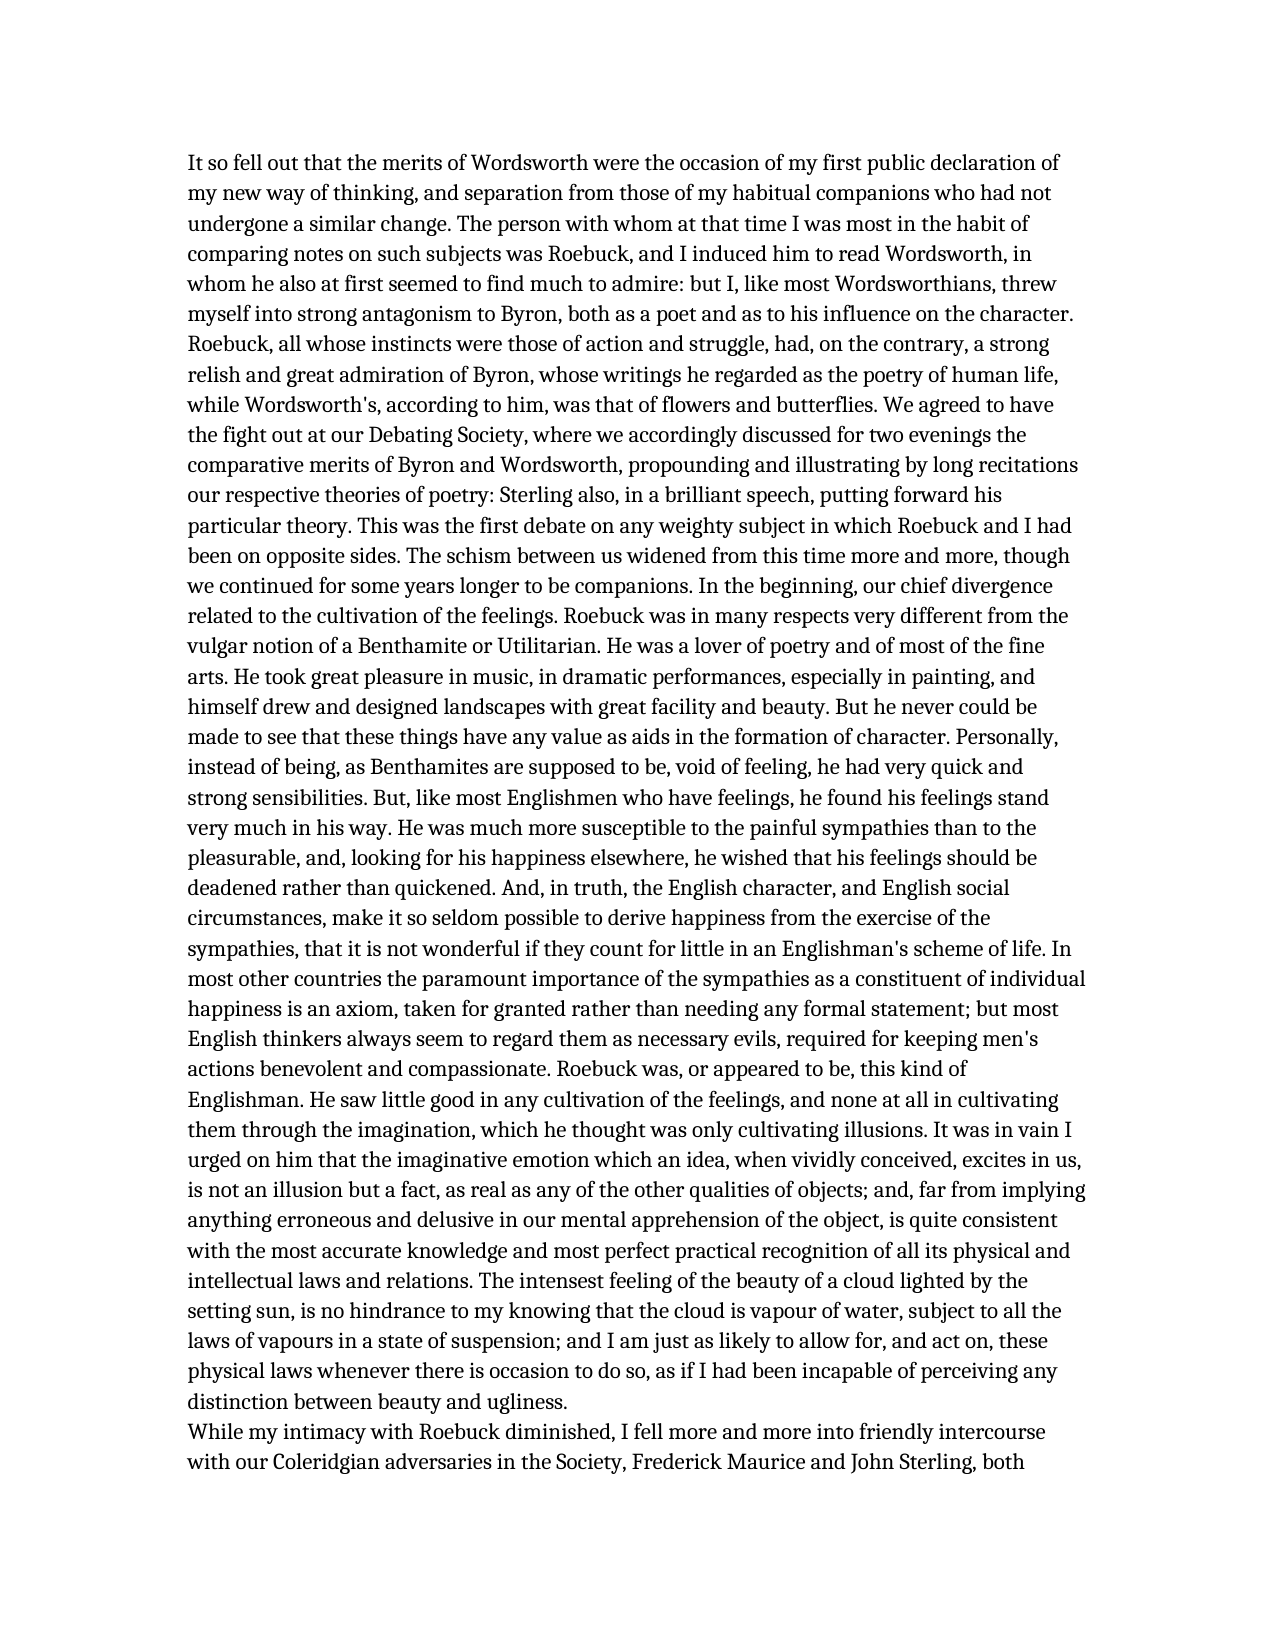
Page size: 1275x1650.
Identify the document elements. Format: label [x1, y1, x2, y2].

text [187, 150, 1087, 1475]
